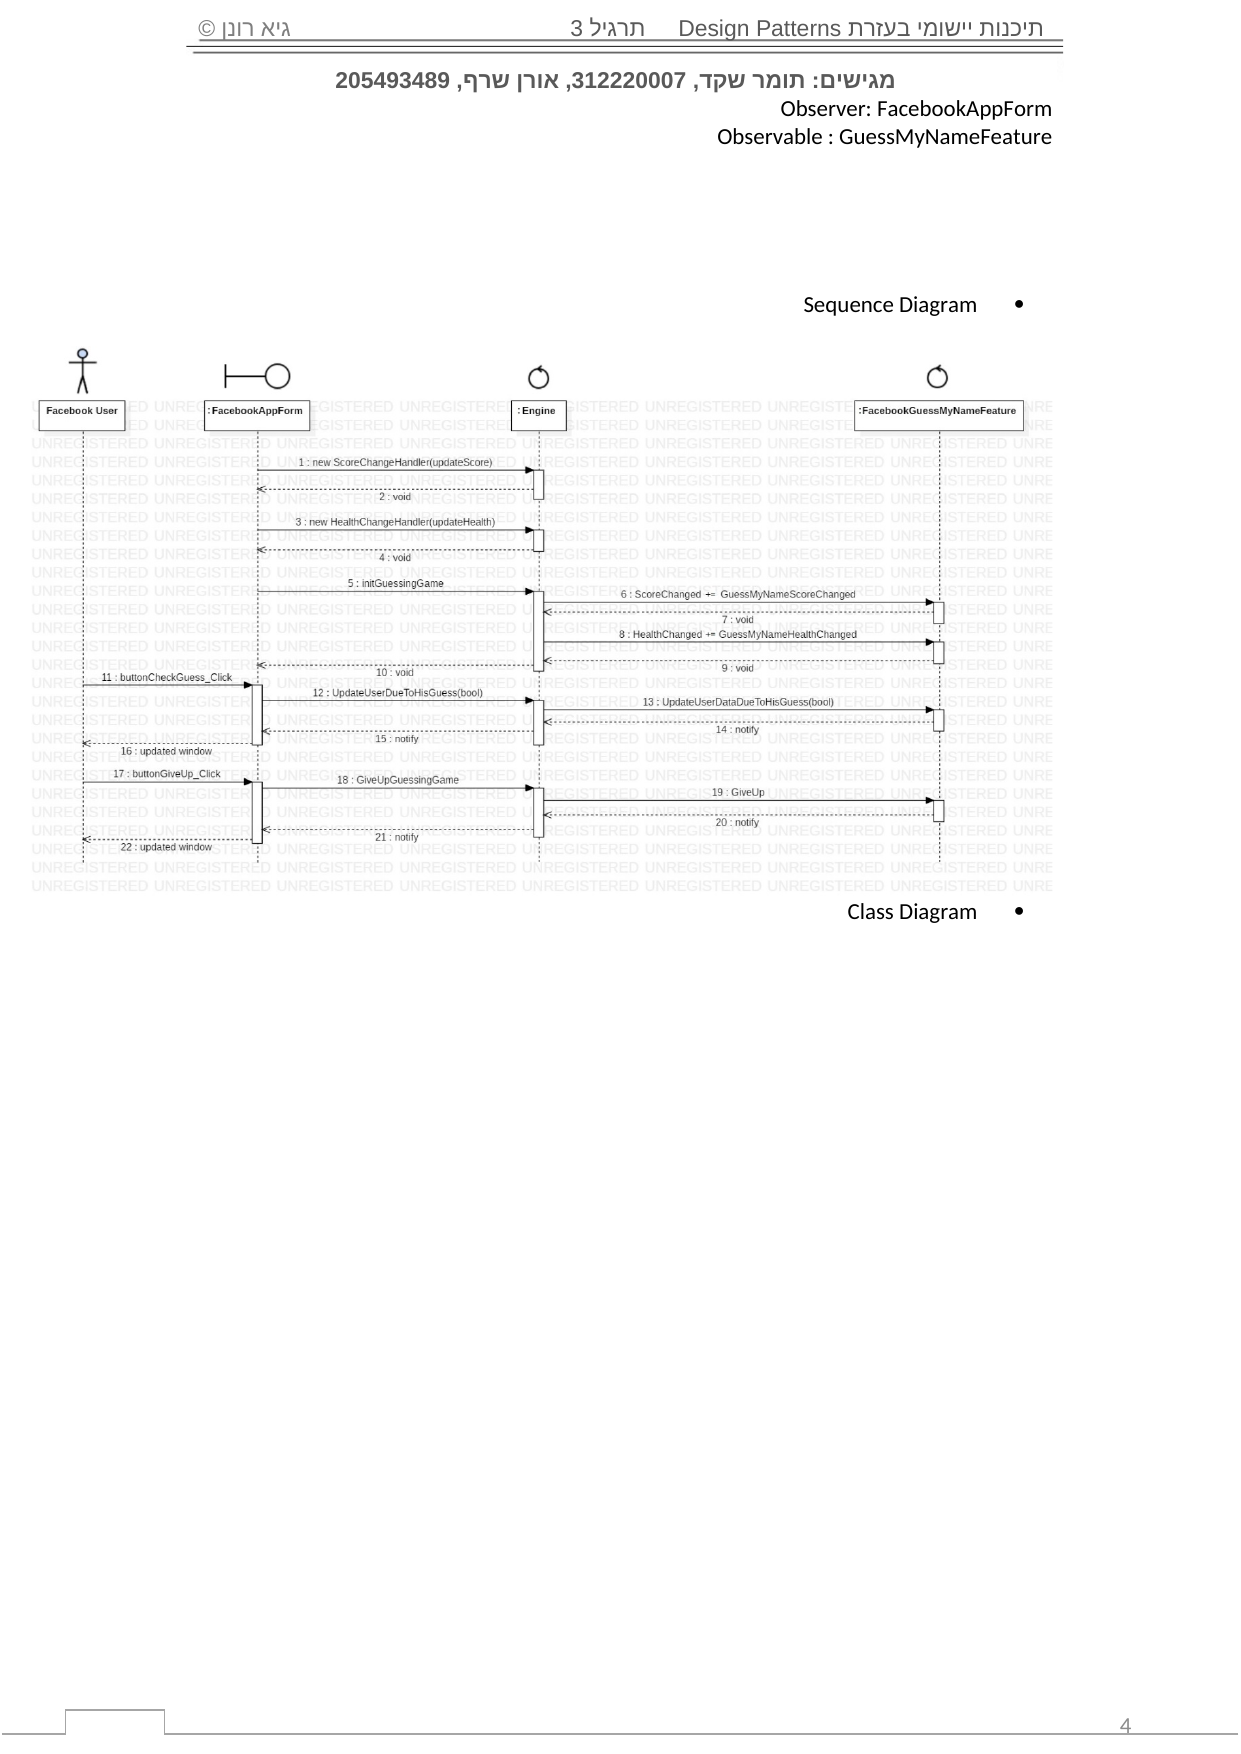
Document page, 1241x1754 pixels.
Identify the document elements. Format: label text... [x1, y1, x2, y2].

text Observer: FacebookAppForm [262, 94, 1053, 122]
text Observable : GuessMyNameFeature [262, 122, 1053, 150]
list Sequence Diagram [187, 290, 1015, 318]
picture [186, 0, 1064, 104]
picture [31, 346, 1053, 898]
list Class Diagram [187, 898, 1015, 925]
